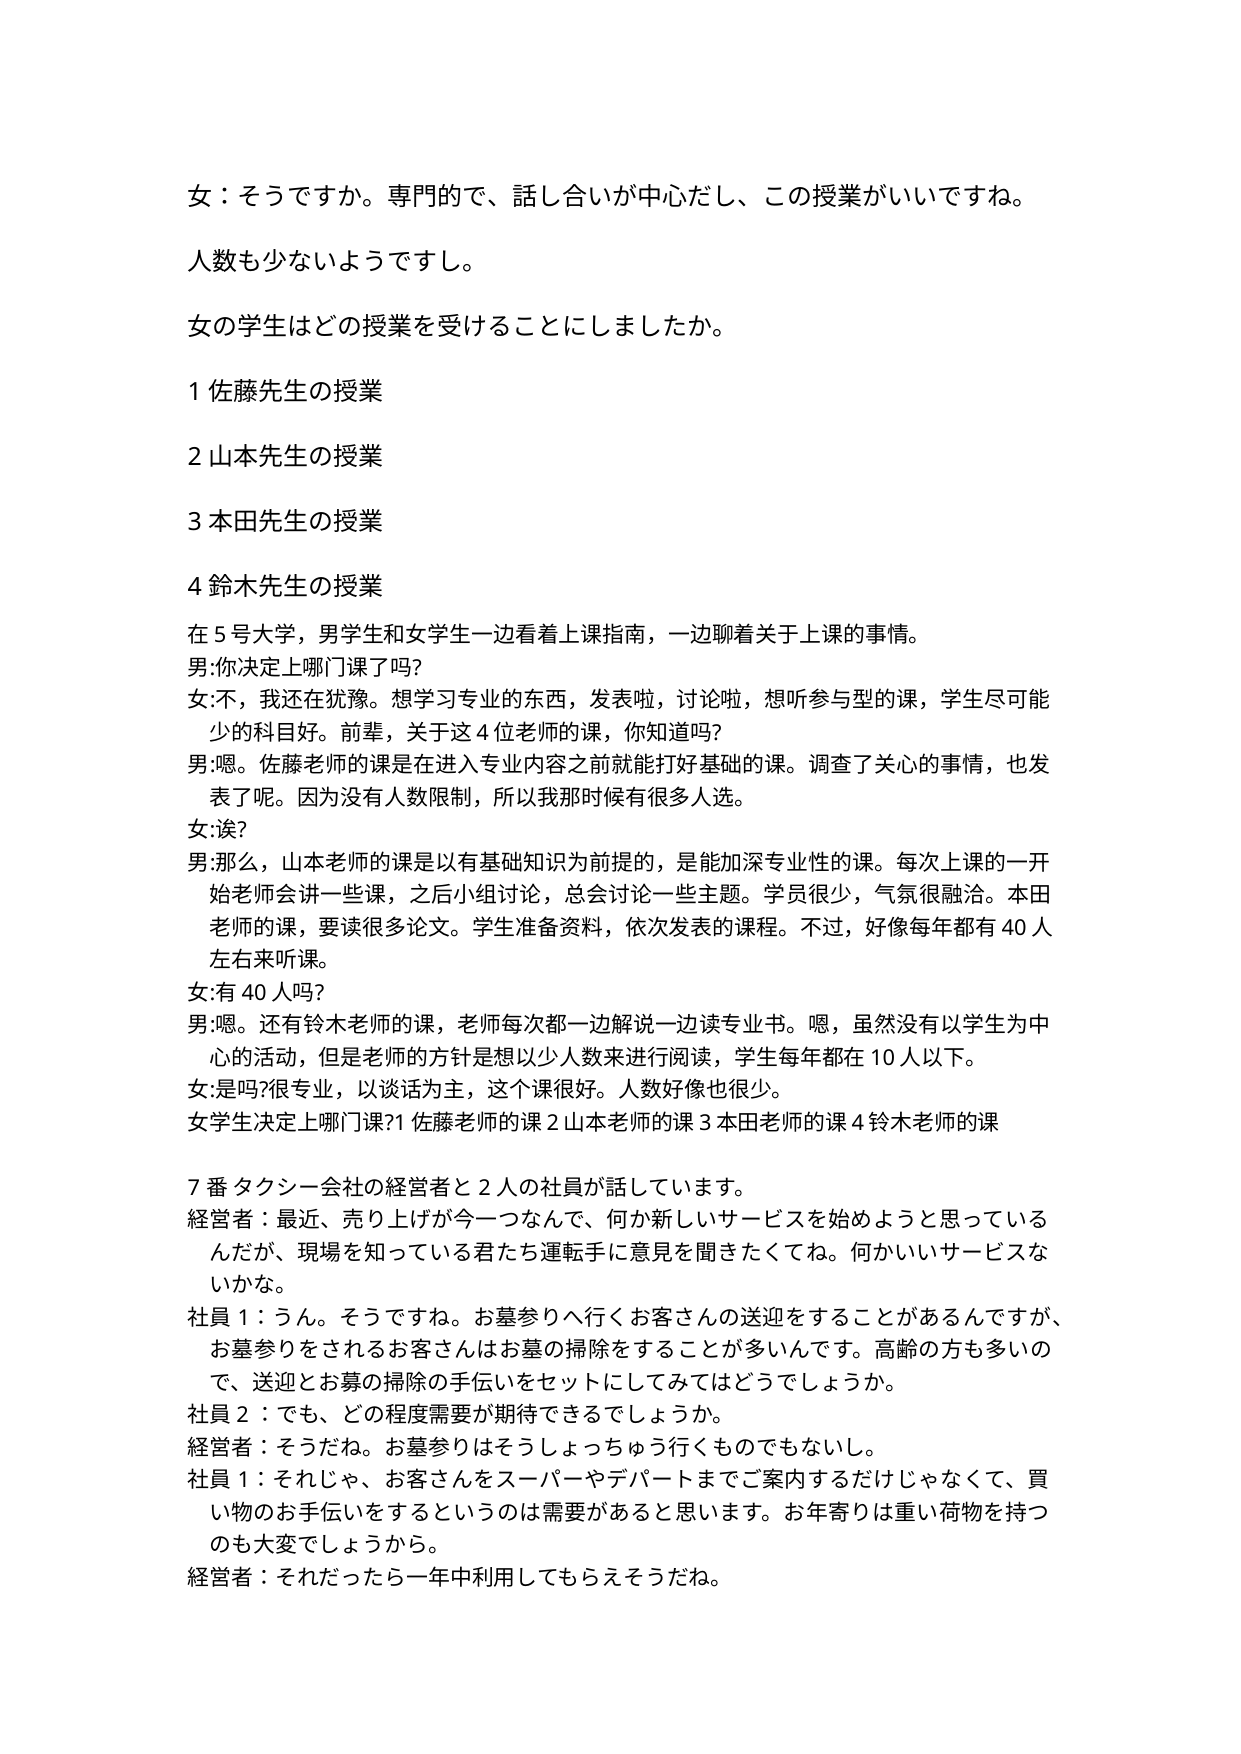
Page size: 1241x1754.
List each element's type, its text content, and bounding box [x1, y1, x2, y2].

text 男:那么，山本老师的课是以有基础知识为前提的，是能加深专业性的课。每次上课的一开始老师会讲一些课，之后小组讨论，总会讨论一些主题。学员很少，气氛很融洽。本田老师的课，要读很多论文。学生准备资料，依次发表的课程。不过，好像每年都有40人左右来听课。 [187, 844, 1053, 974]
text 社員 1：うん。そうですね。お墓参りへ行くお客さんの送迎をすることがあるんですが、お墓参りをされるお客さんはお墓の掃除をすることが多いんです。高齢の方も多いので、送迎とお募の掃除の手伝いをセットにしてみてはどうでしょうか。 [187, 1299, 1053, 1397]
text 2 山本先生の授業 [187, 422, 1053, 487]
text 女:诶? [187, 812, 1053, 844]
text 女学生决定上哪门课?1佐藤老师的课2山本老师的课3本田老师的课4铃木老师的课 [187, 1104, 1053, 1137]
text 7 番 タクシー会社の経営者と 2 人の社員が話しています。 [187, 1169, 1053, 1202]
text 4 鈴木先生の授業 [187, 552, 1053, 617]
text 社員 1：それじゃ、お客さんをスーパーやデパートまでご案内するだけじゃなくて、買い物のお手伝いをするというのは需要があると思います。お年寄りは重い荷物を持つのも大変でしょうから。 [187, 1462, 1053, 1559]
text 女の学生はどの授業を受けることにしましたか。 [187, 292, 1053, 357]
text 経営者：それだったら一年中利用してもらえそうだね。 [187, 1559, 1053, 1592]
text 経営者：そうだね。お墓参りはそうしょっちゅう行くものでもないし。 [187, 1429, 1053, 1462]
text 女:不，我还在犹豫。想学习专业的东西，发表啦，讨论啦，想听参与型的课，学生尽可能少的科目好。前辈，关于这4位老师的课，你知道吗? [187, 682, 1053, 747]
text 女：そうですか。専門的で、話し合いが中心だし、この授業がいいですね。人数も少ないようですし。 [187, 162, 1053, 292]
text 社員 2 ：でも、どの程度需要が期待できるでしょうか。 [187, 1397, 1053, 1429]
text 女:有40人吗? [187, 974, 1053, 1007]
text 男:嗯。佐藤老师的课是在进入专业内容之前就能打好基础的课。调查了关心的事情，也发表了呢。因为没有人数限制，所以我那时候有很多人选。 [187, 747, 1053, 812]
text 3 本田先生の授業 [187, 487, 1053, 552]
text 男:嗯。还有铃木老师的课，老师每次都一边解说一边读专业书。嗯，虽然没有以学生为中心的活动，但是老师的方针是想以少人数来进行阅读，学生每年都在10人以下。 [187, 1007, 1053, 1072]
text 1 佐藤先生の授業 [187, 357, 1053, 422]
text 女:是吗?很专业，以谈话为主，这个课很好。人数好像也很少。 [187, 1072, 1053, 1104]
text 男:你决定上哪门课了吗? [187, 649, 1053, 682]
text 経営者：最近、売り上げが今一つなんで、何か新しいサービスを始めようと思っているんだが、現場を知っている君たち運転手に意見を聞きたくてね。何かいいサービスないかな。 [187, 1202, 1053, 1299]
text 在5号大学，男学生和女学生一边看着上课指南，一边聊着关于上课的事情。 [187, 617, 1053, 649]
